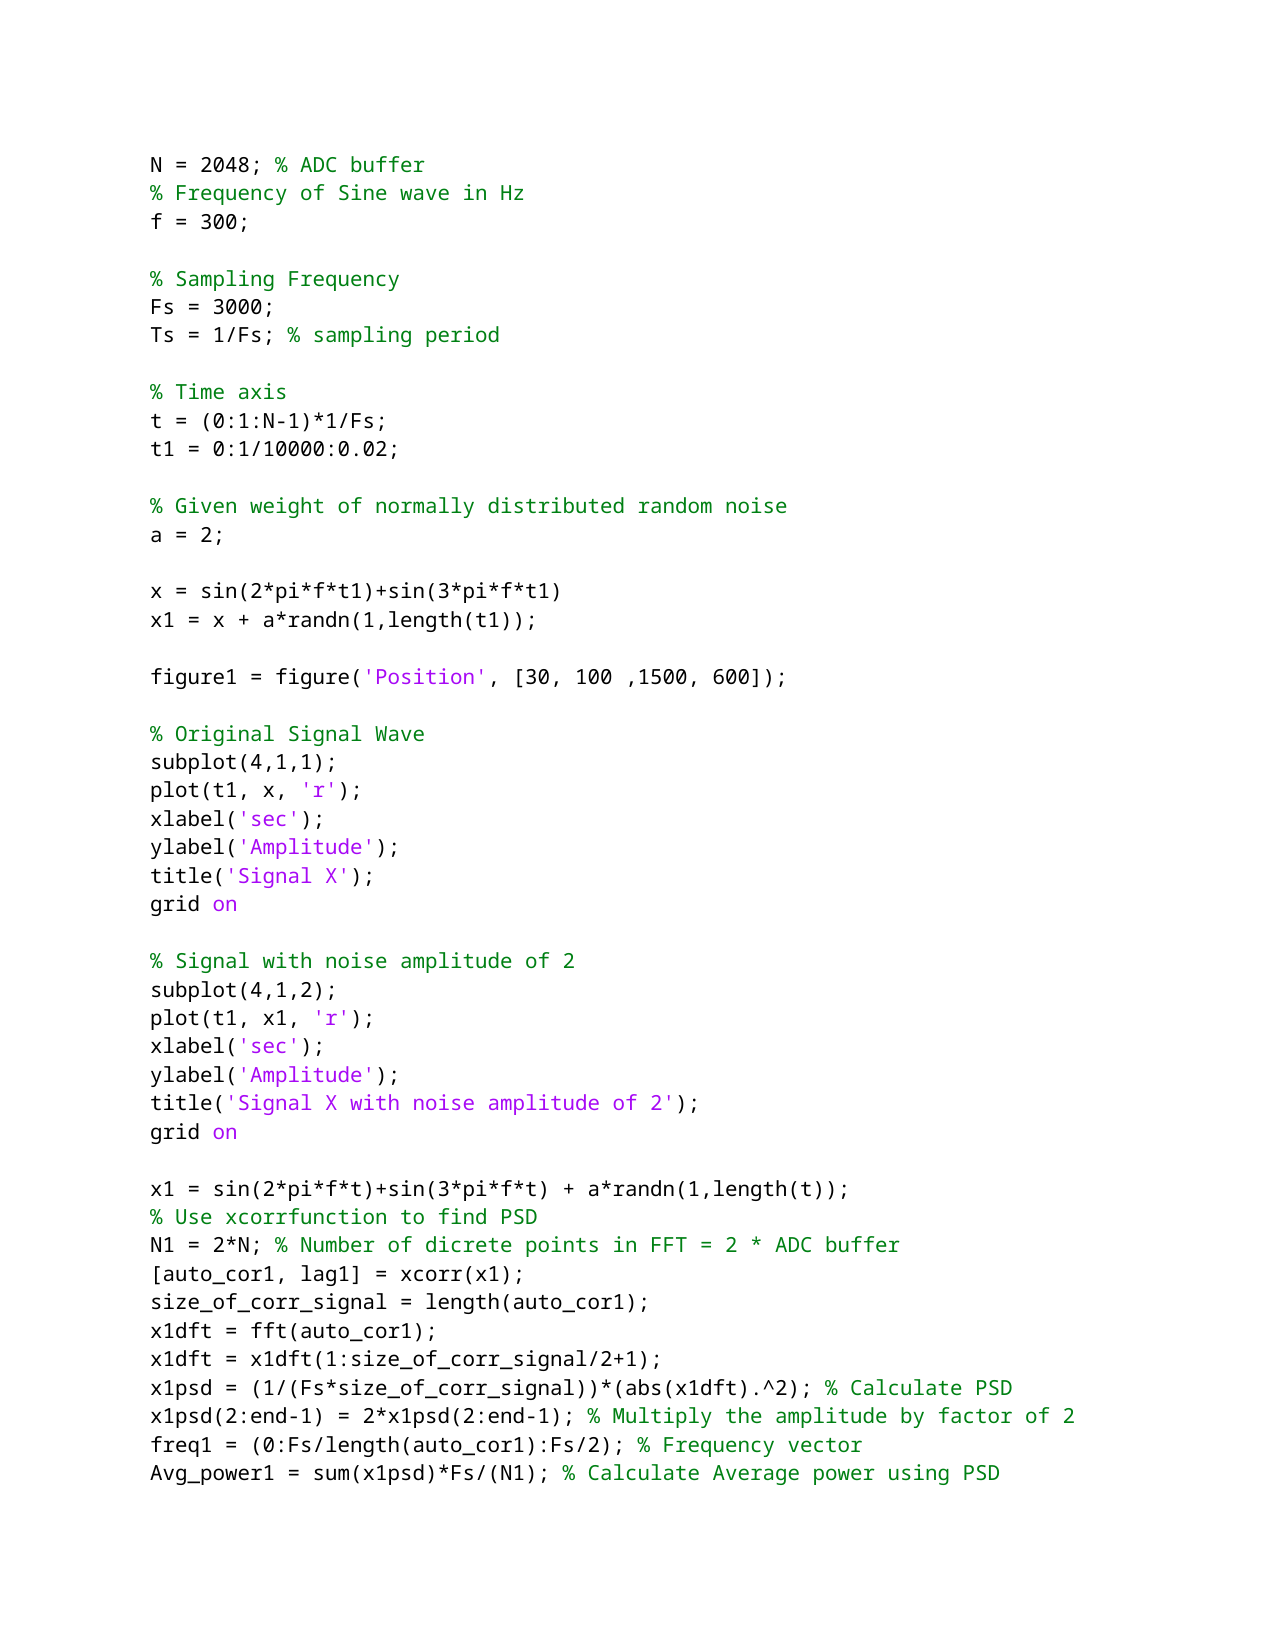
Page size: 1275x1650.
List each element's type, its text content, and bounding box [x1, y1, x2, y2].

text t = (0:1:N-1)*1/Fs; [150, 406, 1125, 434]
text xlabel('sec'); [150, 804, 1125, 832]
text a = 2; [150, 520, 1125, 548]
text x1psd = (1/(Fs*size_of_corr_signal))*(abs(x1dft).^2); % Calculate PSD [150, 1373, 1125, 1401]
text subplot(4,1,2); [150, 975, 1125, 1003]
text plot(t1, x1, 'r'); [150, 1003, 1125, 1032]
text figure1 = figure('Position', [30, 100 ,1500, 600]); [150, 662, 1125, 690]
text x1dft = fft(auto_cor1); [150, 1316, 1125, 1344]
text % Signal with noise amplitude of 2 [150, 946, 1125, 975]
text ylabel('Amplitude'); [150, 1060, 1125, 1088]
text x1 = x + a*randn(1,length(t1)); [150, 605, 1125, 633]
text size_of_corr_signal = length(auto_cor1); [150, 1287, 1125, 1316]
text grid on [150, 1117, 1125, 1145]
text % Time axis [150, 377, 1125, 406]
text title('Signal X with noise amplitude of 2'); [150, 1088, 1125, 1117]
text grid on [150, 889, 1125, 918]
text N = 2048; % ADC buffer [150, 150, 1125, 178]
text xlabel('sec'); [150, 1032, 1125, 1060]
text % Sampling Frequency [150, 264, 1125, 292]
text % Given weight of normally distributed random noise [150, 491, 1125, 520]
text t1 = 0:1/10000:0.02; [150, 434, 1125, 463]
text x1psd(2:end-1) = 2*x1psd(2:end-1); % Multiply the amplitude by factor of 2 [150, 1401, 1125, 1430]
text % Use xcorrfunction to find PSD [150, 1202, 1125, 1231]
text [auto_cor1, lag1] = xcorr(x1); [150, 1259, 1125, 1287]
text ylabel('Amplitude'); [150, 832, 1125, 861]
text Fs = 3000; [150, 292, 1125, 321]
text % Original Signal Wave [150, 719, 1125, 747]
text freq1 = (0:Fs/length(auto_cor1):Fs/2); % Frequency vector [150, 1430, 1125, 1458]
text subplot(4,1,1); [150, 747, 1125, 776]
text % Frequency of Sine wave in Hz [150, 178, 1125, 207]
text f = 300; [150, 207, 1125, 235]
text x1 = sin(2*pi*f*t)+sin(3*pi*f*t) + a*randn(1,length(t)); [150, 1174, 1125, 1202]
text x = sin(2*pi*f*t1)+sin(3*pi*f*t1) [150, 577, 1125, 605]
text Ts = 1/Fs; % sampling period [150, 321, 1125, 349]
text N1 = 2*N; % Number of dicrete points in FFT = 2 * ADC buffer [150, 1231, 1125, 1259]
text x1dft = x1dft(1:size_of_corr_signal/2+1); [150, 1344, 1125, 1373]
text title('Signal X'); [150, 861, 1125, 889]
text plot(t1, x, 'r'); [150, 776, 1125, 804]
text Avg_power1 = sum(x1psd)*Fs/(N1); % Calculate Average power using PSD [150, 1458, 1125, 1487]
